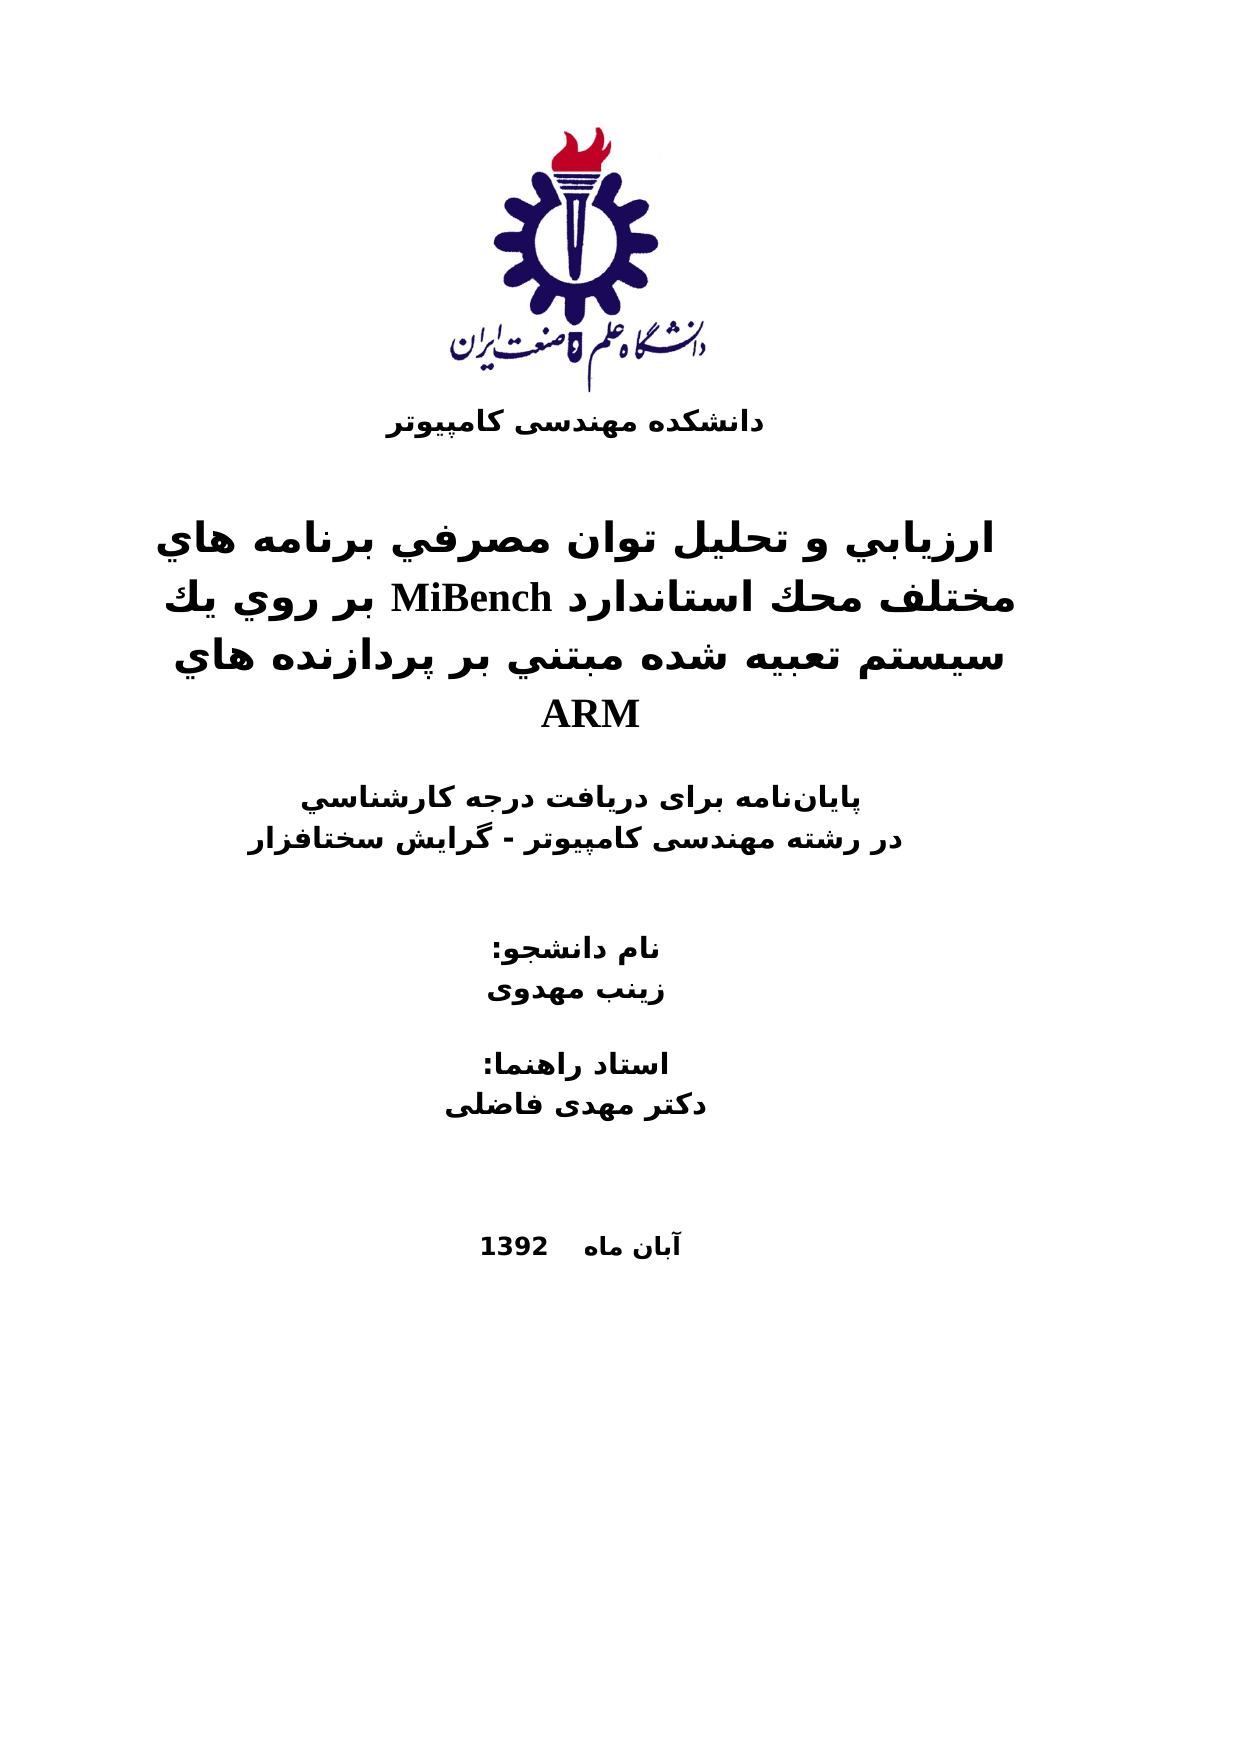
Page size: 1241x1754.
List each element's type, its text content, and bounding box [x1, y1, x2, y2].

text استاد راهنما: [118, 1047, 1063, 1081]
text دانشكده مهندسی کامپيوتر [118, 404, 1063, 438]
text پايان‌نامه برای دريافت درجه کارشناسي [118, 781, 1063, 814]
text آبان ماه 1392 [118, 1232, 1063, 1261]
text زینب مهدوی [118, 972, 1063, 1006]
text ارزيابي و تحليل توان مصرفي برنامه هاي مختلف محك استاندارد MiBench بر روي يك سيستم تعبيه شده مبتني بر پردازنده هاي ARM [118, 514, 1063, 737]
text دكتر مهدی فاضلی [118, 1088, 1063, 1122]
text در رشته مهندسی کامپيوتر - گرايش سختافزار [118, 821, 1063, 855]
picture [437, 118, 714, 399]
text نام دانشجو: [118, 931, 1063, 965]
